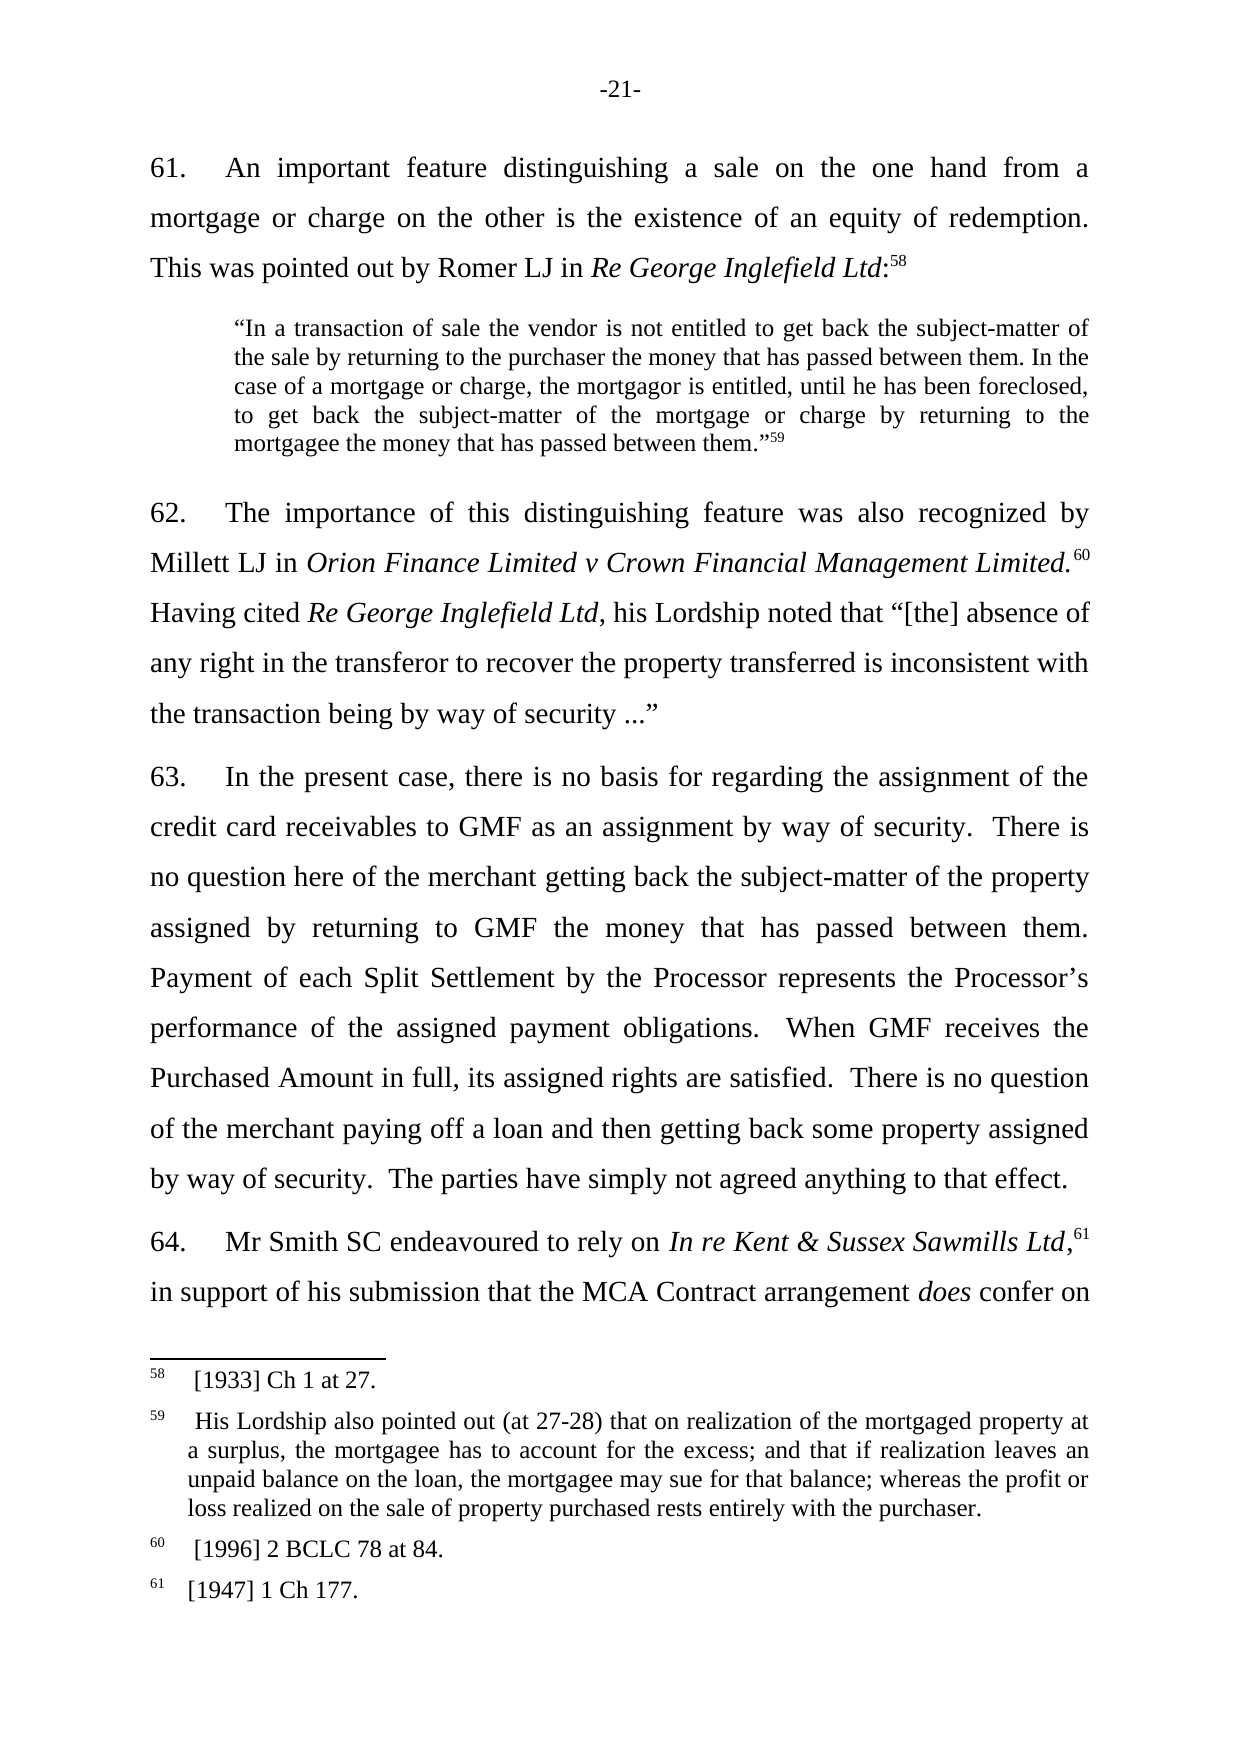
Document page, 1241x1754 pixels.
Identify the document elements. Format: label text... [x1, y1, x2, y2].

text An important feature distinguishing a sale on the one hand from a mortgage or charge on the other is the existence of an equity of redemption. This was pointed out by Romer LJ in Re George Inglefield Ltd: [150, 150, 1090, 284]
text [150, 1224, 1090, 1308]
list “In a transaction of sale the vendor is not entitled to get back the subject-matter of the sale by returning to the purchaser the money that has passed between them. In the case of a mortgage or charge, the mortgagor is entitled, until he has been foreclosed, to get back the subject-matter of the mortgage or charge by returning to the mortgagee the money that has passed between them.” [234, 313, 1090, 457]
text The importance of this distinguishing feature was also recognized by Millett LJ in Orion Finance Limited v Crown Financial Management Limited. Having cited Re George Inglefield Ltd, his Lordship noted that “[the] absence of any right in the transferor to recover the property transferred is inconsistent with the transaction being by way of security ...” [150, 495, 1090, 729]
text In the present case, there is no basis for regarding the assignment of the credit card receivables to GMF as an assignment by way of security. There is no question here of the merchant getting back the subject-matter of the property assigned by returning to GMF the money that has passed between them. Payment of each Split Settlement by the Processor represents the Processor’s performance of the assigned payment obligations. When GMF receives the Purchased Amount in full, its assigned rights are satisfied. There is no question of the merchant paying off a loan and then getting back some property assigned by way of security. The parties have simply not agreed anything to that effect. [150, 759, 1090, 1195]
